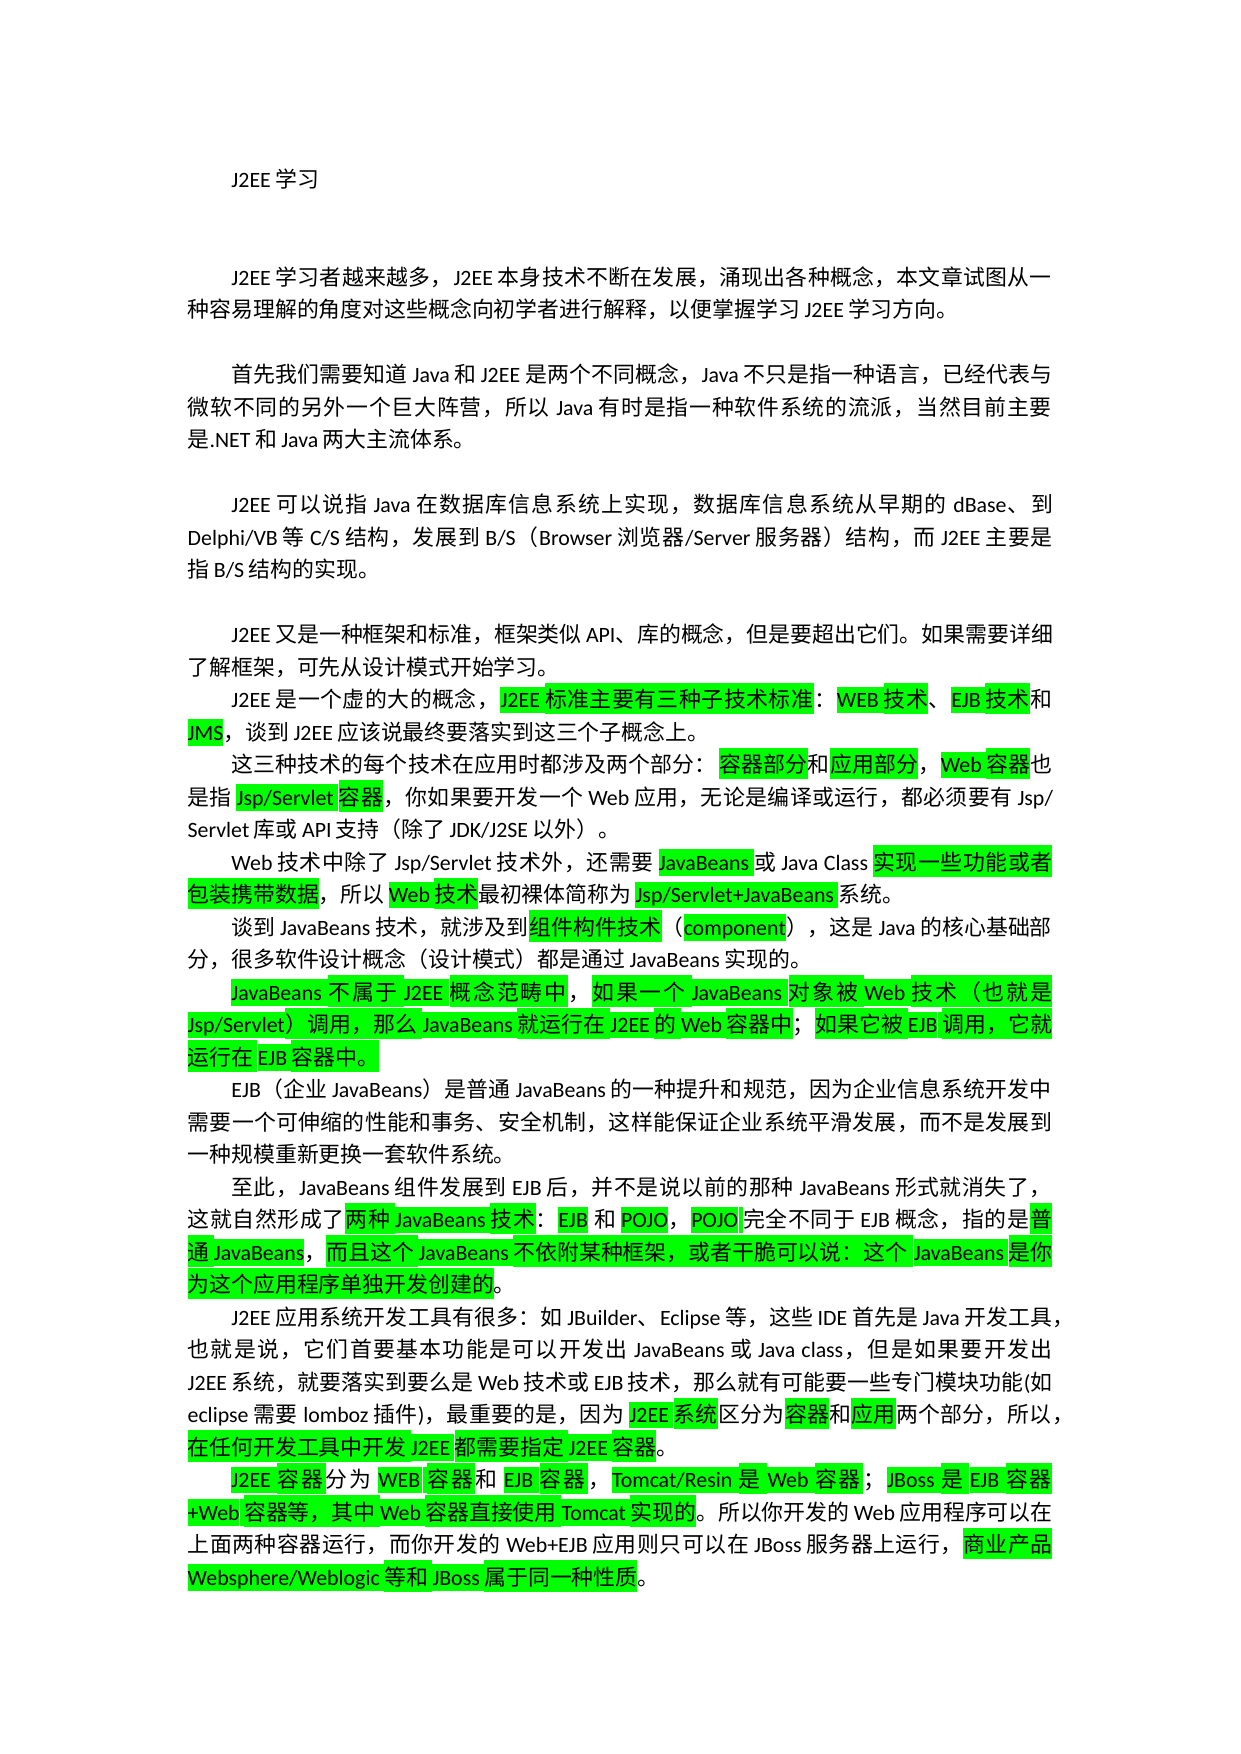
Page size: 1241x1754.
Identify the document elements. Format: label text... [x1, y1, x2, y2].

text J2EE容器分为WEB容器和EJB容器，Tomcat/Resin是Web容器；JBoss是EJB容器+Web容器等，其中Web容器直接使用 Tomcat实现的。所以你开发的Web应用程序可以在上面两种容器运行，而你开发的Web+EJB应用则只可以在JBoss服务器上运行，商业产品 Websphere/Weblogic等和JBoss属于同一种性质。 [187, 1462, 1053, 1592]
text 谈到JavaBeans技术，就涉及到组件构件技术（component），这是Java的核心基础部分，很多软件设计概念（设计模式）都是通过JavaBeans实现的。 [187, 909, 1053, 974]
text 至此，JavaBeans组件发展到EJB后，并不是说以前的那种JavaBeans形式就消失了，这就自然形成了两种JavaBeans技术：EJB 和POJO，POJO完全不同于EJB概念，指的是普通JavaBeans，而且这个JavaBeans不依附某种框架，或者干脆可以说：这个 JavaBeans是你为这个应用程序单独开发创建的。 [187, 1169, 1053, 1299]
text 首先我们需要知道Java和J2EE是两个不同概念，Java不只是指一种语言，已经代表与微软不同的另外一个巨大阵营，所以Java有时是指一种软件系统的流派，当然目前主要是.NET和Java两大主流体系。 [187, 357, 1053, 454]
text J2EE又是一种框架和标准，框架类似API、库的概念，但是要超出它们。如果需要详细了解框架，可先从设计模式开始学习。 [187, 617, 1053, 682]
text J2EE应用系统开发工具有很多：如JBuilder、Eclipse等，这些IDE首先是Java开发工具，也就是说，它们首要基本功能是可以开发出JavaBeans或Java class，但是如果要开发出J2EE系统，就要落实到要么是Web技术或EJB技术，那么就有可能要一些专门模块功能(如eclipse需要 lomboz插件)，最重要的是，因为J2EE系统区分为容器和应用两个部分，所以，在任何开发工具中开发J2EE都需要指定J2EE容器。 [187, 1299, 1053, 1462]
text JavaBeans不属于J2EE概念范畴中，如果一个JavaBeans对象被Web技术（也就是Jsp/Servlet）调用，那么JavaBeans就运行在J2EE的Web容器中；如果它被EJB调用，它就运行在EJB容器中。 [187, 974, 1053, 1072]
text J2EE可以说指Java在数据库信息系统上实现，数据库信息系统从早期的dBase、到Delphi/VB等C/S结构，发展到B/S（Browser浏览器/Server服务器）结构，而J2EE主要是指B/S结构的实现。 [187, 487, 1053, 584]
text Web技术中除了Jsp/Servlet技术外，还需要JavaBeans或Java Class实现一些功能或者包装携带数据，所以Web技术最初裸体简称为Jsp/Servlet+JavaBeans系统。 [187, 844, 1053, 909]
text 这三种技术的每个技术在应用时都涉及两个部分：容器部分和应用部分，Web容器也是指Jsp/Servlet容器，你如果要开发一个Web应用，无论是编译或运行，都必须要有Jsp/Servlet库或API支持（除了JDK/J2SE以外）。 [187, 747, 1053, 844]
text J2EE学习 [187, 162, 1053, 194]
text EJB（企业JavaBeans）是普通JavaBeans的一种提升和规范，因为企业信息系统开发中需要一个可伸缩的性能和事务、安全机制，这样能保证企业系统平滑发展，而不是发展到一种规模重新更换一套软件系统。 [187, 1072, 1053, 1169]
text J2EE学习者越来越多，J2EE本身技术不断在发展，涌现出各种概念，本文章试图从一种容易理解的角度对这些概念向初学者进行解释，以便掌握学习J2EE学习方向。 [187, 259, 1053, 324]
text J2EE是一个虚的大的概念，J2EE标准主要有三种子技术标准：WEB技术、EJB技术和JMS，谈到J2EE应该说最终要落实到这三个子概念上。 [187, 682, 1053, 747]
